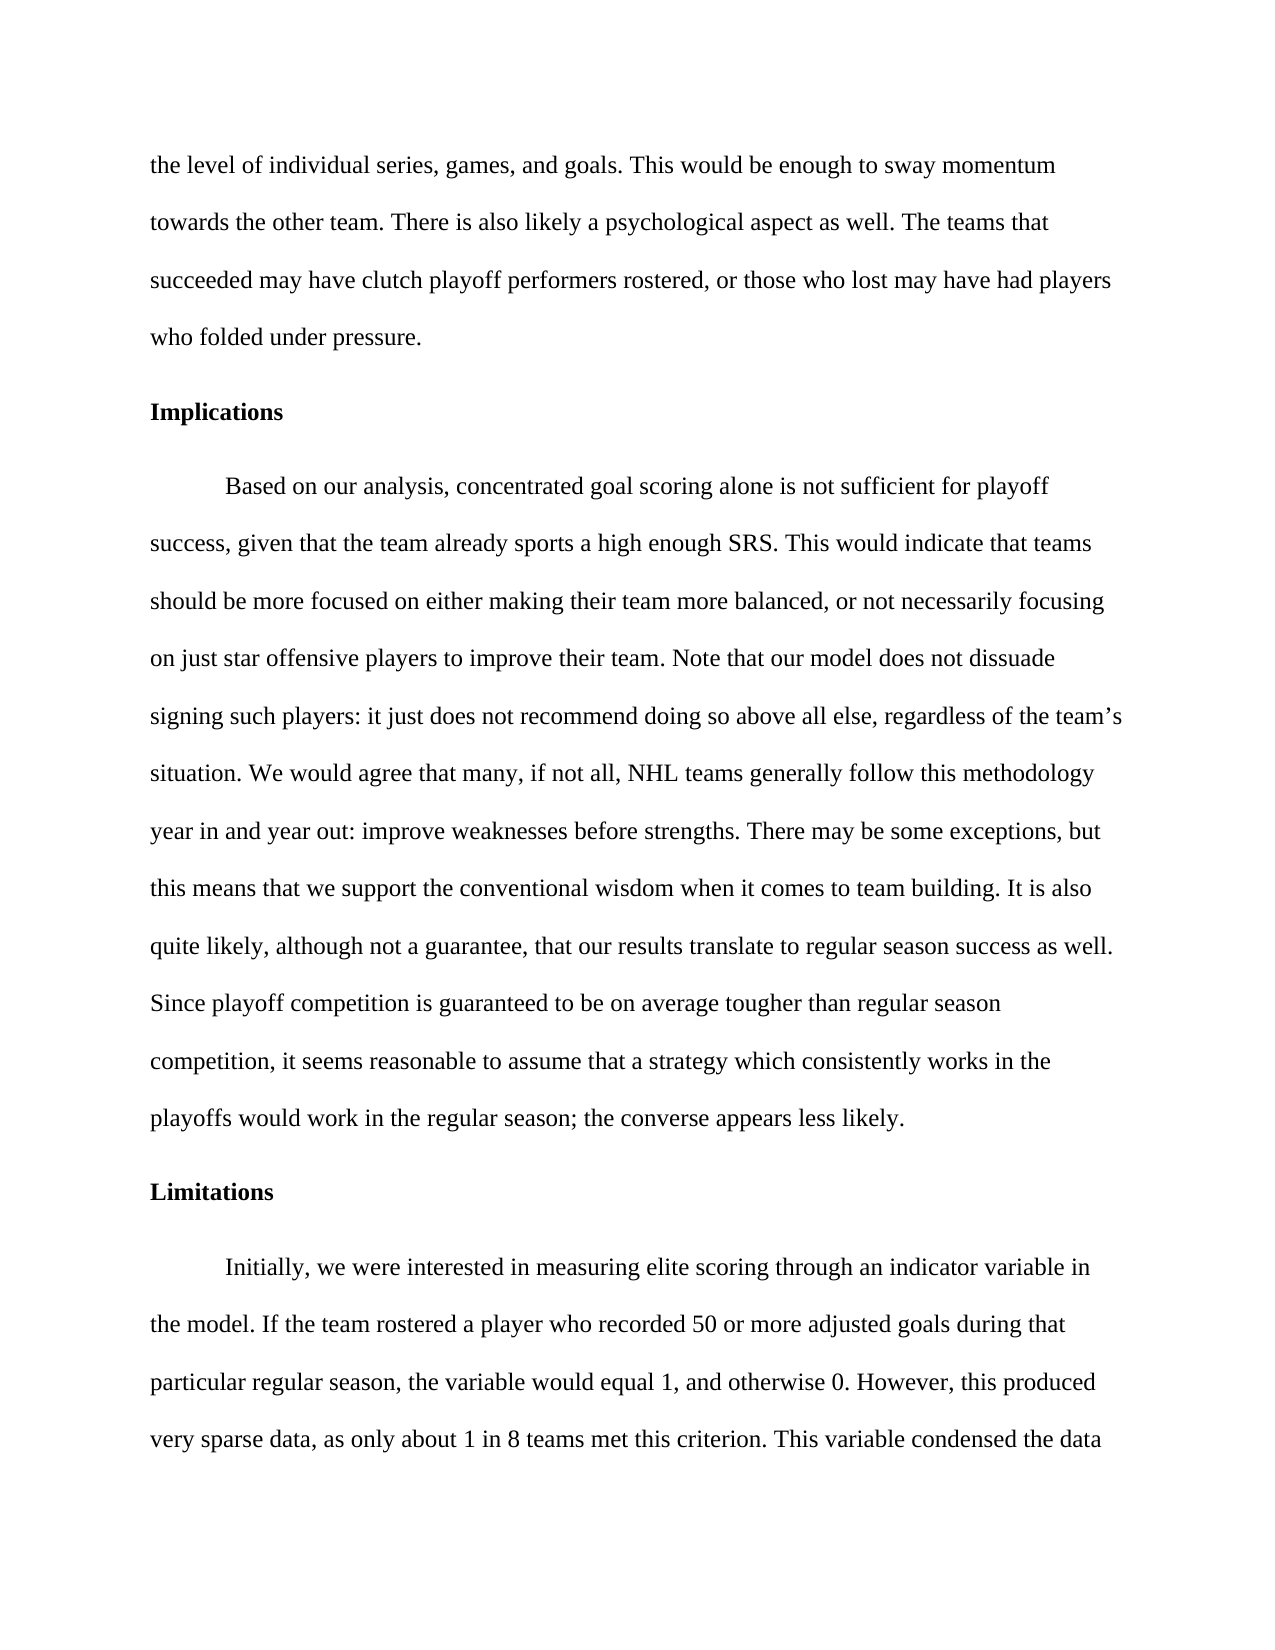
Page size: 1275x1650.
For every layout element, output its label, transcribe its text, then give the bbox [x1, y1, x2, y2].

text Limitations [150, 1177, 1125, 1206]
text Based on our analysis, concentrated goal scoring alone is not sufficient for playoff success, given that the team already sports a high enough SRS. This would indicate that teams should be more focused on either making their team more balanced, or not necessarily focusing on just star offensive players to improve their team. Note that our model does not dissuade signing such players: it just does not recommend doing so above all else, regardless of the team’s situation. We would agree that many, if not all, NHL teams generally follow this methodology year in and year out: improve weaknesses before strengths. There may be some exceptions, but this means that we support the conventional wisdom when it comes to team building. It is also quite likely, although not a guarantee, that our results translate to regular season success as well. Since playoff competition is guaranteed to be on average tougher than regular season competition, it seems reasonable to assume that a strategy which consistently works in the playoffs would work in the regular season; the converse appears less likely. [150, 471, 1125, 1132]
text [150, 1252, 1125, 1453]
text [150, 150, 1125, 351]
text Implications [150, 397, 1125, 425]
